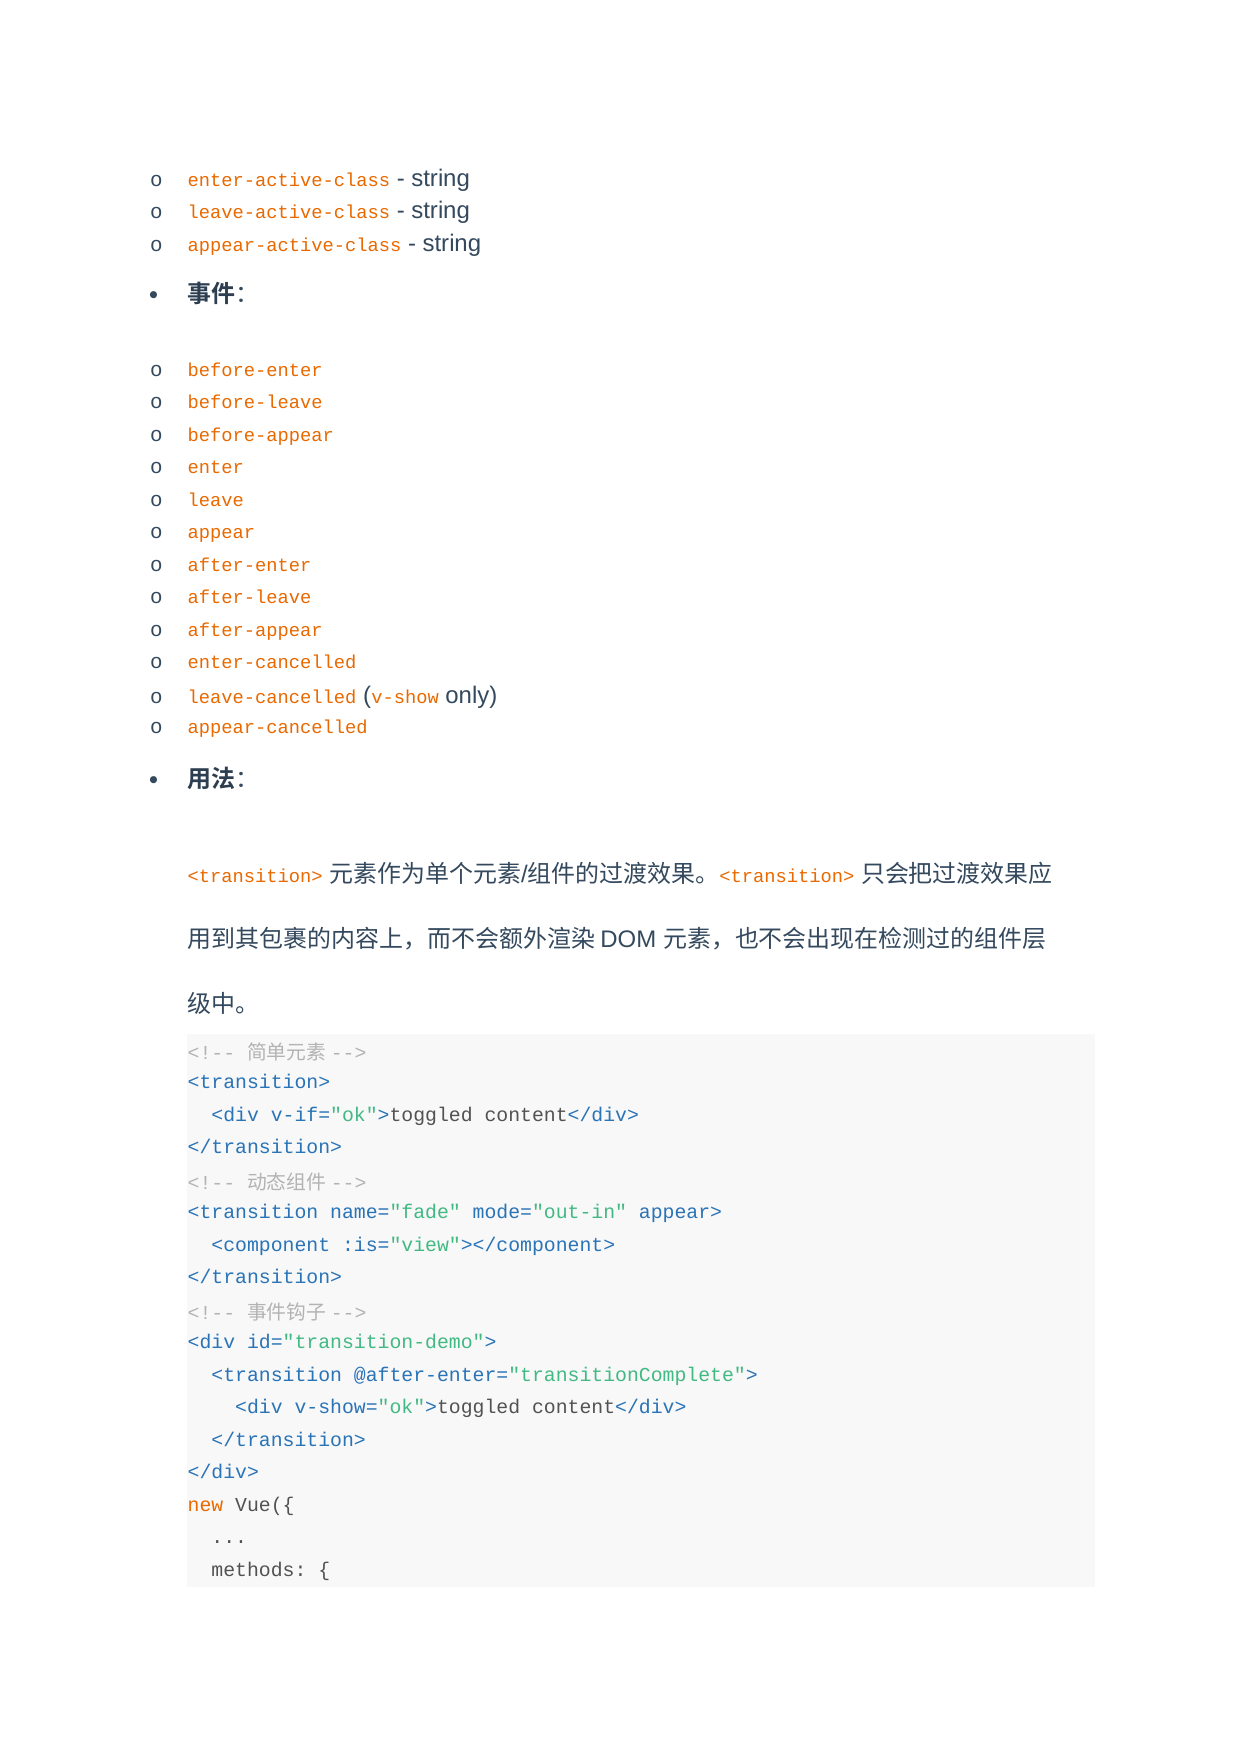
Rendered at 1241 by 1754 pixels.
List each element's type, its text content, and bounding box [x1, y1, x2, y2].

list before-enter [150, 354, 1053, 387]
list leave-cancelled (v-show only) [150, 679, 1053, 712]
list 用法： [150, 744, 1053, 809]
list before-appear [150, 419, 1053, 452]
text <transition> 元素作为单个元素/组件的过渡效果。<transition> 只会把过渡效果应用到其包裹的内容上，而不会额外渲染 DOM 元素，也不会出现在检测过的组件层级中。 [187, 839, 1053, 1034]
list after-leave [150, 582, 1053, 614]
list appear-active-class - string [150, 227, 1053, 259]
list leave-active-class - string [150, 194, 1053, 227]
list before-leave [150, 387, 1053, 419]
list after-appear [150, 614, 1053, 647]
list appear [150, 517, 1053, 549]
list enter-cancelled [150, 647, 1053, 679]
list enter-active-class - string [150, 162, 1053, 194]
list enter [150, 452, 1053, 484]
list appear-cancelled [150, 712, 1053, 744]
list after-enter [150, 549, 1053, 582]
list 事件： [150, 259, 1053, 324]
list leave [150, 484, 1053, 517]
